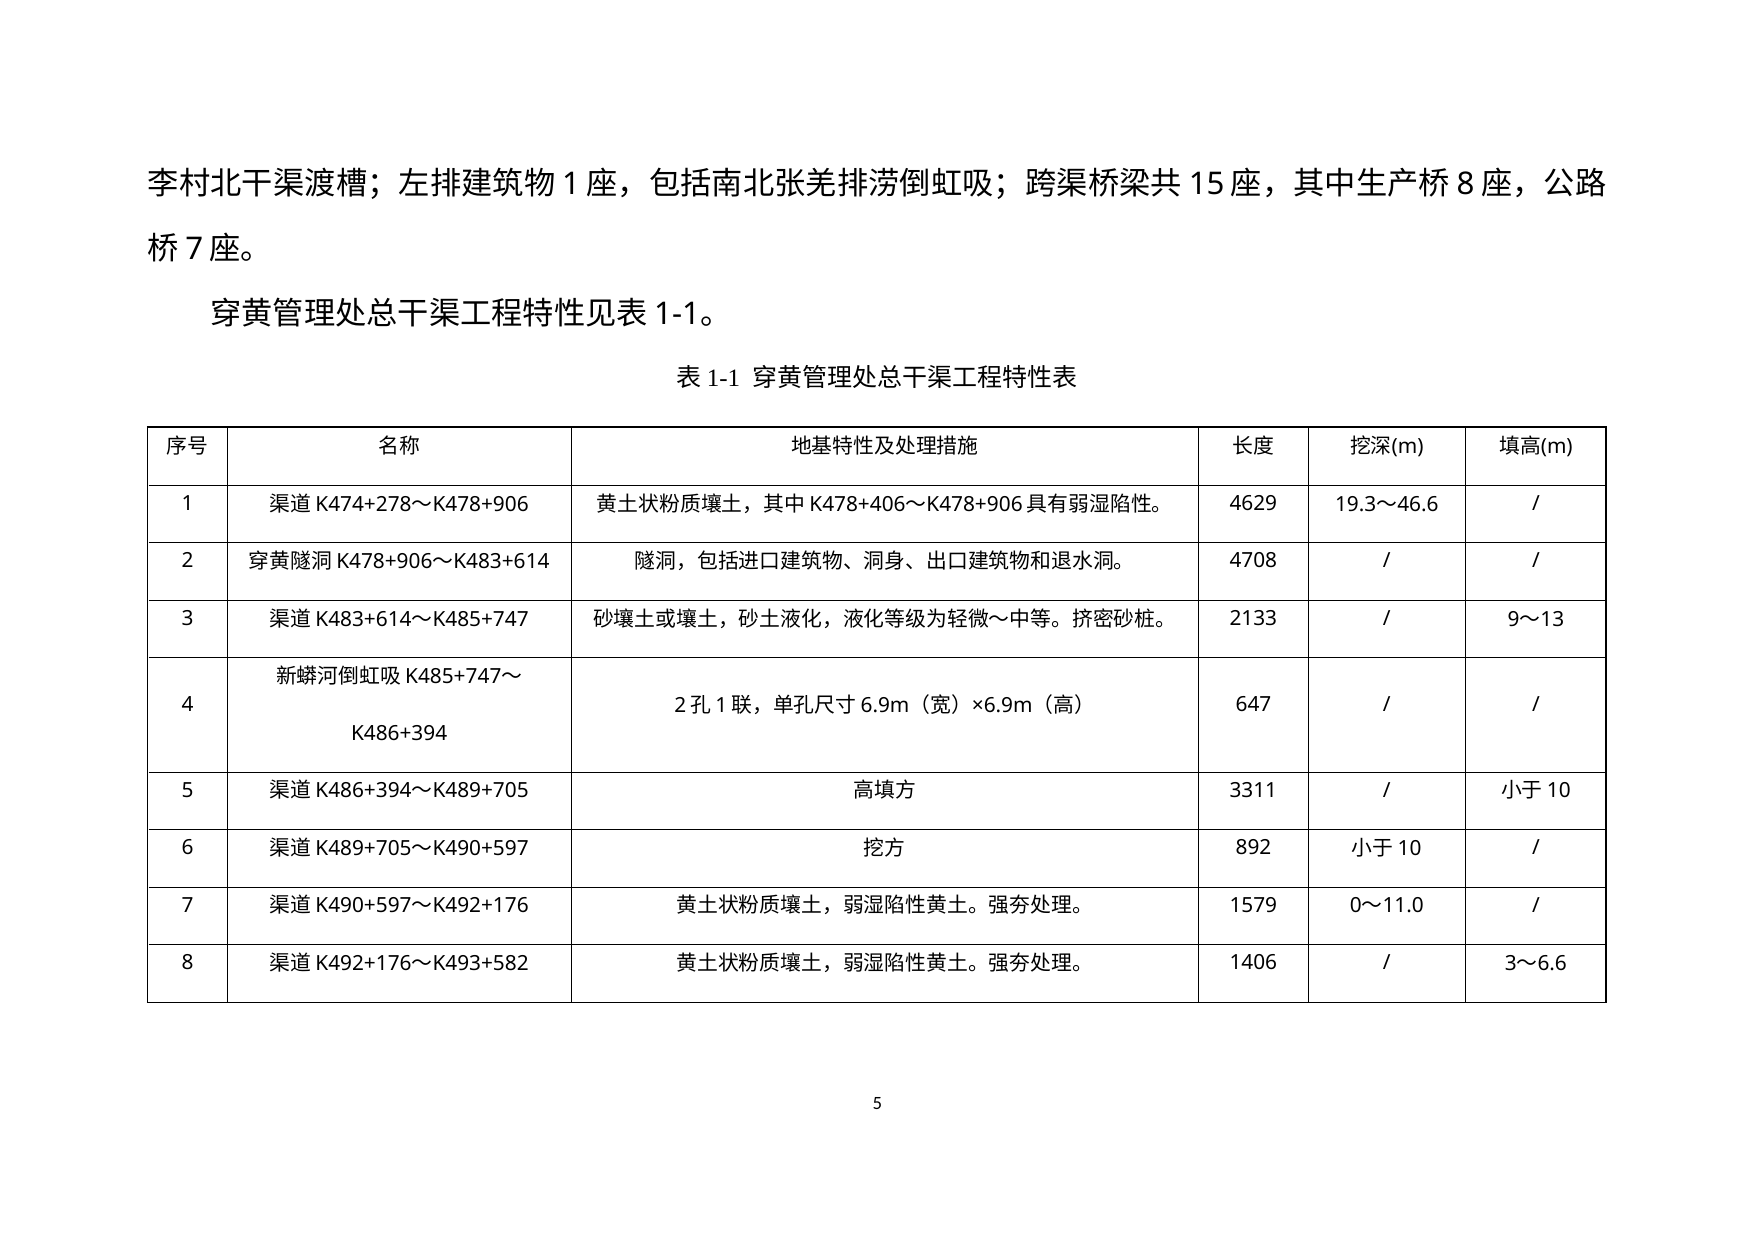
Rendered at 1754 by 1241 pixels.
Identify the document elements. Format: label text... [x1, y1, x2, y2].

table_cell 新蟒河倒虹吸K485+747～K486+394 [228, 658, 571, 772]
table_cell 渠道K489+705～K490+597 [228, 830, 571, 887]
table_cell 19.3～46.6 [1309, 486, 1465, 542]
table_header 名称 [228, 428, 571, 485]
table_cell 渠道K492+176～K493+582 [228, 945, 571, 1002]
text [148, 148, 1606, 278]
table_cell / [1466, 830, 1605, 887]
table_cell 3 [148, 601, 227, 657]
table_cell 挖方 [572, 830, 1198, 887]
table_cell 4 [148, 658, 227, 772]
table_cell 小于10 [1309, 830, 1465, 887]
table_cell 2孔1联，单孔尺寸6.9m（宽）×6.9m（高） [572, 658, 1198, 772]
table_cell 穿黄隧洞K478+906～K483+614 [228, 543, 571, 600]
table_cell 1 [148, 486, 227, 542]
table_cell / [1309, 543, 1465, 600]
table_cell 7 [148, 888, 227, 944]
table_cell 8 [148, 945, 227, 1002]
table_cell 1579 [1199, 888, 1308, 944]
table_cell 5 [148, 773, 227, 829]
table_cell 2 [148, 543, 227, 600]
table_cell 高填方 [572, 773, 1198, 829]
table_cell / [1309, 945, 1465, 1002]
table_header 长度 [1199, 428, 1308, 485]
table_cell / [1309, 773, 1465, 829]
table_cell 黄土状粉质壤土，弱湿陷性黄土。强夯处理。 [572, 888, 1198, 944]
table_cell / [1309, 601, 1465, 657]
table_cell 渠道K486+394～K489+705 [228, 773, 571, 829]
table_cell 2133 [1199, 601, 1308, 657]
table_cell 6 [148, 830, 227, 887]
table_cell 黄土状粉质壤土，弱湿陷性黄土。强夯处理。 [572, 945, 1198, 1002]
table_cell / [1466, 543, 1605, 600]
table_cell 647 [1199, 658, 1308, 772]
table_cell 渠道K474+278～K478+906 [228, 486, 571, 542]
table_header 填高(m) [1466, 428, 1605, 485]
table_cell 渠道K483+614～K485+747 [228, 601, 571, 657]
table_cell / [1466, 486, 1605, 542]
table_cell 黄土状粉质壤土，其中K478+406～K478+906具有弱湿陷性。 [572, 486, 1198, 542]
table_cell 隧洞，包括进口建筑物、洞身、出口建筑物和退水洞。 [572, 543, 1198, 600]
text 表1-1 穿黄管理处总干渠工程特性表 [148, 343, 1606, 408]
table_header 序号 [148, 428, 227, 485]
table_header 挖深(m) [1309, 428, 1465, 485]
table_cell 小于10 [1466, 773, 1605, 829]
table_cell 3～6.6 [1466, 945, 1605, 1002]
table_cell 1406 [1199, 945, 1308, 1002]
table_cell 渠道K490+597～K492+176 [228, 888, 571, 944]
table_header 地基特性及处理措施 [572, 428, 1198, 485]
table_cell / [1466, 658, 1605, 772]
text 穿黄管理处总干渠工程特性见表1-1。 [148, 278, 1606, 343]
table_cell 4629 [1199, 486, 1308, 542]
table_cell 0～11.0 [1309, 888, 1465, 944]
table_cell 砂壤土或壤土，砂土液化，液化等级为轻微～中等。挤密砂桩。 [572, 601, 1198, 657]
table_cell / [1466, 888, 1605, 944]
table_cell 9～13 [1466, 601, 1605, 657]
table_cell 892 [1199, 830, 1308, 887]
table_cell 3311 [1199, 773, 1308, 829]
table_cell / [1309, 658, 1465, 772]
table_cell 4708 [1199, 543, 1308, 600]
